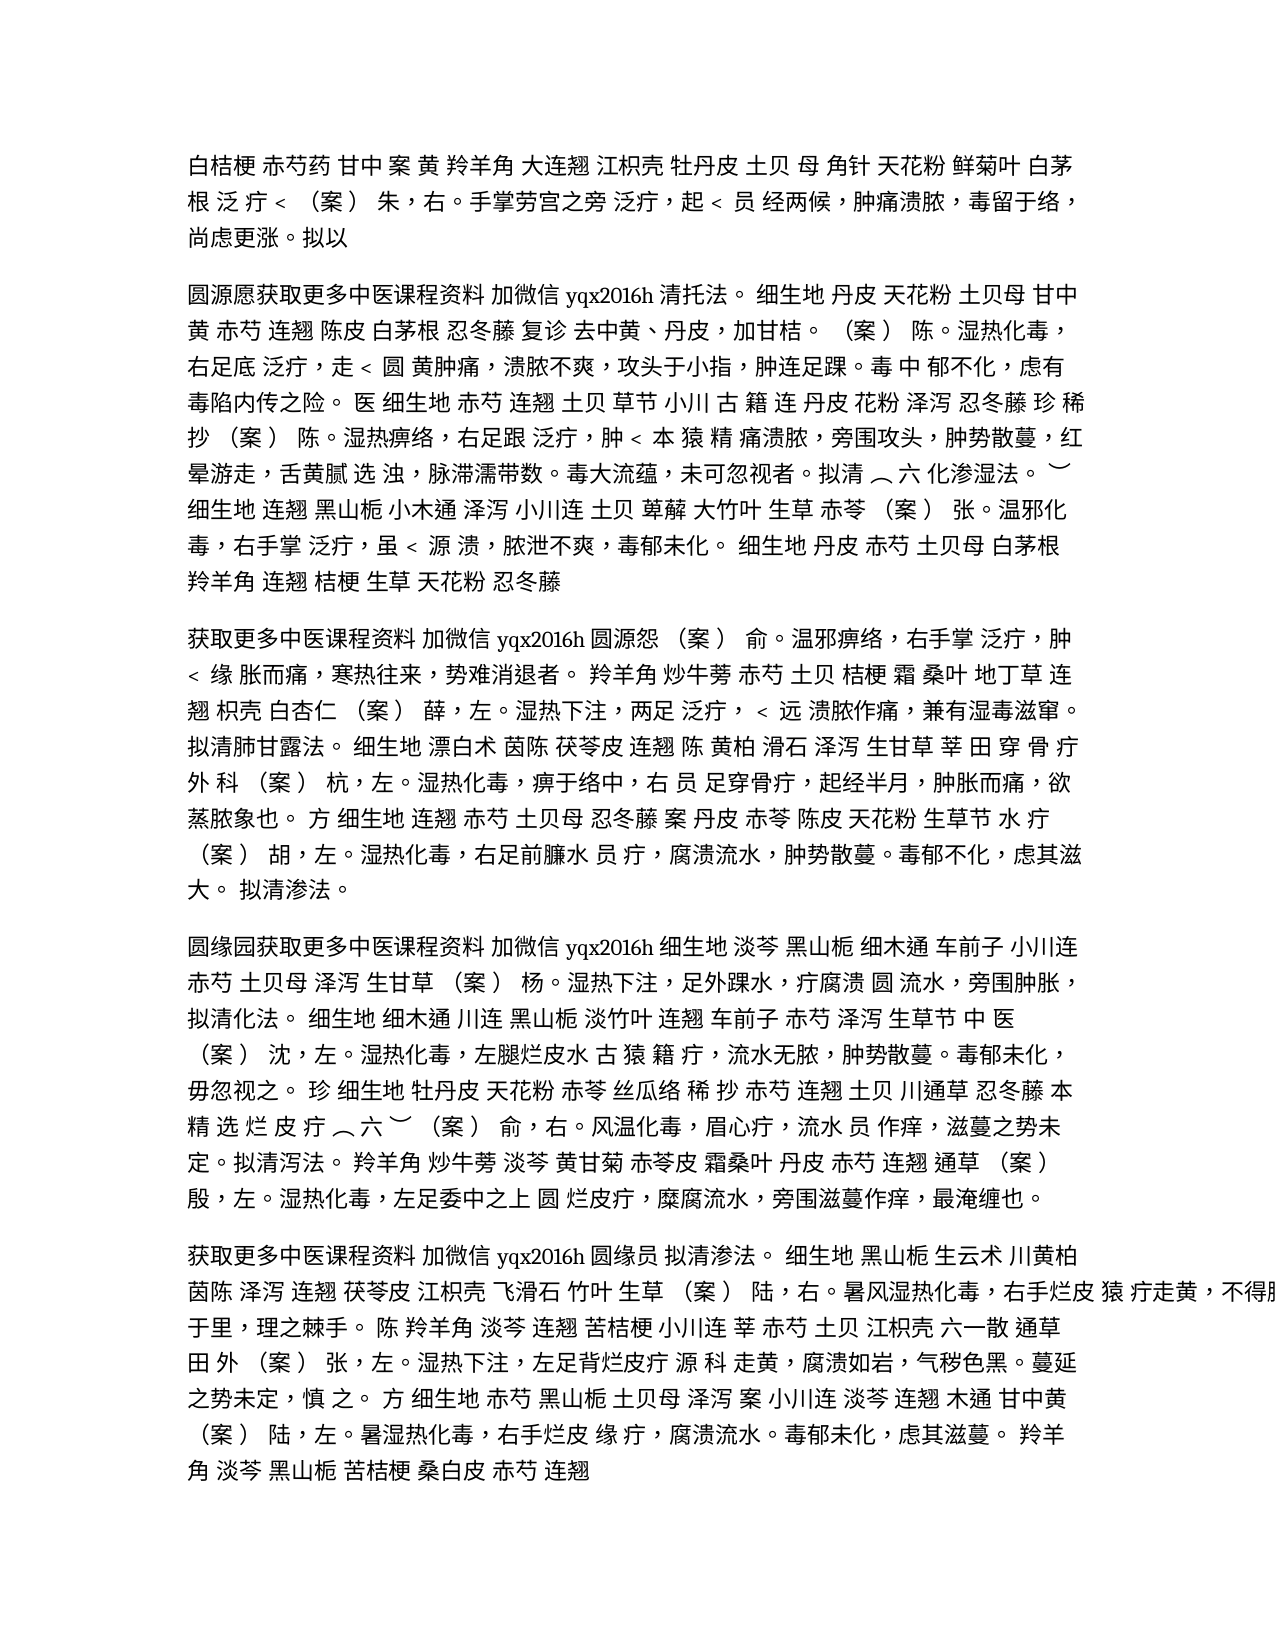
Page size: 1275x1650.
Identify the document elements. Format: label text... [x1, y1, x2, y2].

text 获取更多中医课程资料 加微信 yqx2016h圆源怨 （案 ） 俞。温邪痹络，右手掌 泛疔，肿 < 缘 胀而痛，寒热往来，势难消退者。 羚羊角 炒牛蒡 赤芍 土贝 桔梗 霜 桑叶 地丁草 连翘 枳壳 白杏仁 （案 ） 薛，左。湿热下注，两足 泛疔， < 远 溃脓作痛，兼有湿毒滋窜。拟清肺甘露法。 细生地 漂白术 茵陈 茯苓皮 连翘 陈 黄柏 滑石 泽泻 生甘草 莘 田 穿 骨 疔 外 科 （案 ） 杭，左。湿热化毒，痹于络中，右 员 足穿骨疔，起经半月，肿胀而痛，欲蒸脓象也。 方 细生地 连翘 赤芍 土贝母 忍冬藤 案 丹皮 赤苓 陈皮 天花粉 生草节 水 疔 （案 ） 胡，左。湿热化毒，右足前臁水 员 疔，腐溃流水，肿势散蔓。毒郁不化，虑其滋大。 拟清渗法。 [187, 623, 1087, 906]
text 圆缘园获取更多中医课程资料 加微信 yqx2016h 细生地 淡芩 黑山栀 细木通 车前子 小川连 赤芍 土贝母 泽泻 生甘草 （案 ） 杨。湿热下注，足外踝水，疔腐溃 圆 流水，旁围肿胀，拟清化法。 细生地 细木通 川连 黑山栀 淡竹叶 连翘 车前子 赤芍 泽泻 生草节 中 医 （案 ） 沈，左。湿热化毒，左腿烂皮水 古 猿 籍 疔，流水无脓，肿势散蔓。毒郁未化，毋忽视之。 珍 细生地 牡丹皮 天花粉 赤苓 丝瓜络 稀 抄 赤芍 连翘 土贝 川通草 忍冬藤 本 精 选 烂 皮 疔 ︵ 六 ︶ （案 ） 俞，右。风温化毒，眉心疔，流水 员 作痒，滋蔓之势未定。拟清泻法。 羚羊角 炒牛蒡 淡芩 黄甘菊 赤苓皮 霜桑叶 丹皮 赤芍 连翘 通草 （案 ） 殷，左。湿热化毒，左足委中之上 圆 烂皮疔，糜腐流水，旁围滋蔓作痒，最淹缠也。 [187, 931, 1087, 1214]
text 获取更多中医课程资料 加微信 yqx2016h圆缘员 拟清渗法。 细生地 黑山栀 生云术 川黄柏 茵陈 泽泻 连翘 茯苓皮 江枳壳 飞滑石 竹叶 生草 （案 ） 陆，右。暑风湿热化毒，右手烂皮 猿 疔走黄，不得脓泄，根围起泡，肿势散蔓。毒郁 于里，理之棘手。 陈 羚羊角 淡芩 连翘 苦桔梗 小川连 莘 赤芍 土贝 江枳壳 六一散 通草 田 外 （案 ） 张，左。湿热下注，左足背烂皮疔 源 科 走黄，腐溃如岩，气秽色黑。蔓延之势未定，慎 之。 方 细生地 赤芍 黑山栀 土贝母 泽泻 案 小川连 淡芩 连翘 木通 甘中黄 （案 ） 陆，左。暑湿热化毒，右手烂皮 缘 疔，腐溃流水。毒郁未化，虑其滋蔓。 羚羊角 淡芩 黑山栀 苦桔梗 桑白皮 赤芍 连翘 [187, 1239, 1087, 1486]
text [187, 150, 1087, 253]
text 圆源愿获取更多中医课程资料 加微信 yqx2016h 清托法。 细生地 丹皮 天花粉 土贝母 甘中黄 赤芍 连翘 陈皮 白茅根 忍冬藤 复诊 去中黄、丹皮，加甘桔。 （案 ） 陈。湿热化毒，右足底 泛疔，走 < 圆 黄肿痛，溃脓不爽，攻头于小指，肿连足踝。毒 中 郁不化，虑有毒陷内传之险。 医 细生地 赤芍 连翘 土贝 草节 小川 古 籍 连 丹皮 花粉 泽泻 忍冬藤 珍 稀 抄 （案 ） 陈。湿热痹络，右足跟 泛疔，肿 < 本 猿 精 痛溃脓，旁围攻头，肿势散蔓，红晕游走，舌黄腻 选 浊，脉滞濡带数。毒大流蕴，未可忽视者。拟清 ︵ 六 化渗湿法。 ︶ 细生地 连翘 黑山栀 小木通 泽泻 小川连 土贝 萆薢 大竹叶 生草 赤苓 （案 ） 张。温邪化毒，右手掌 泛疔，虽 < 源 溃，脓泄不爽，毒郁未化。 细生地 丹皮 赤芍 土贝母 白茅根 羚羊角 连翘 桔梗 生草 天花粉 忍冬藤 [187, 279, 1087, 597]
